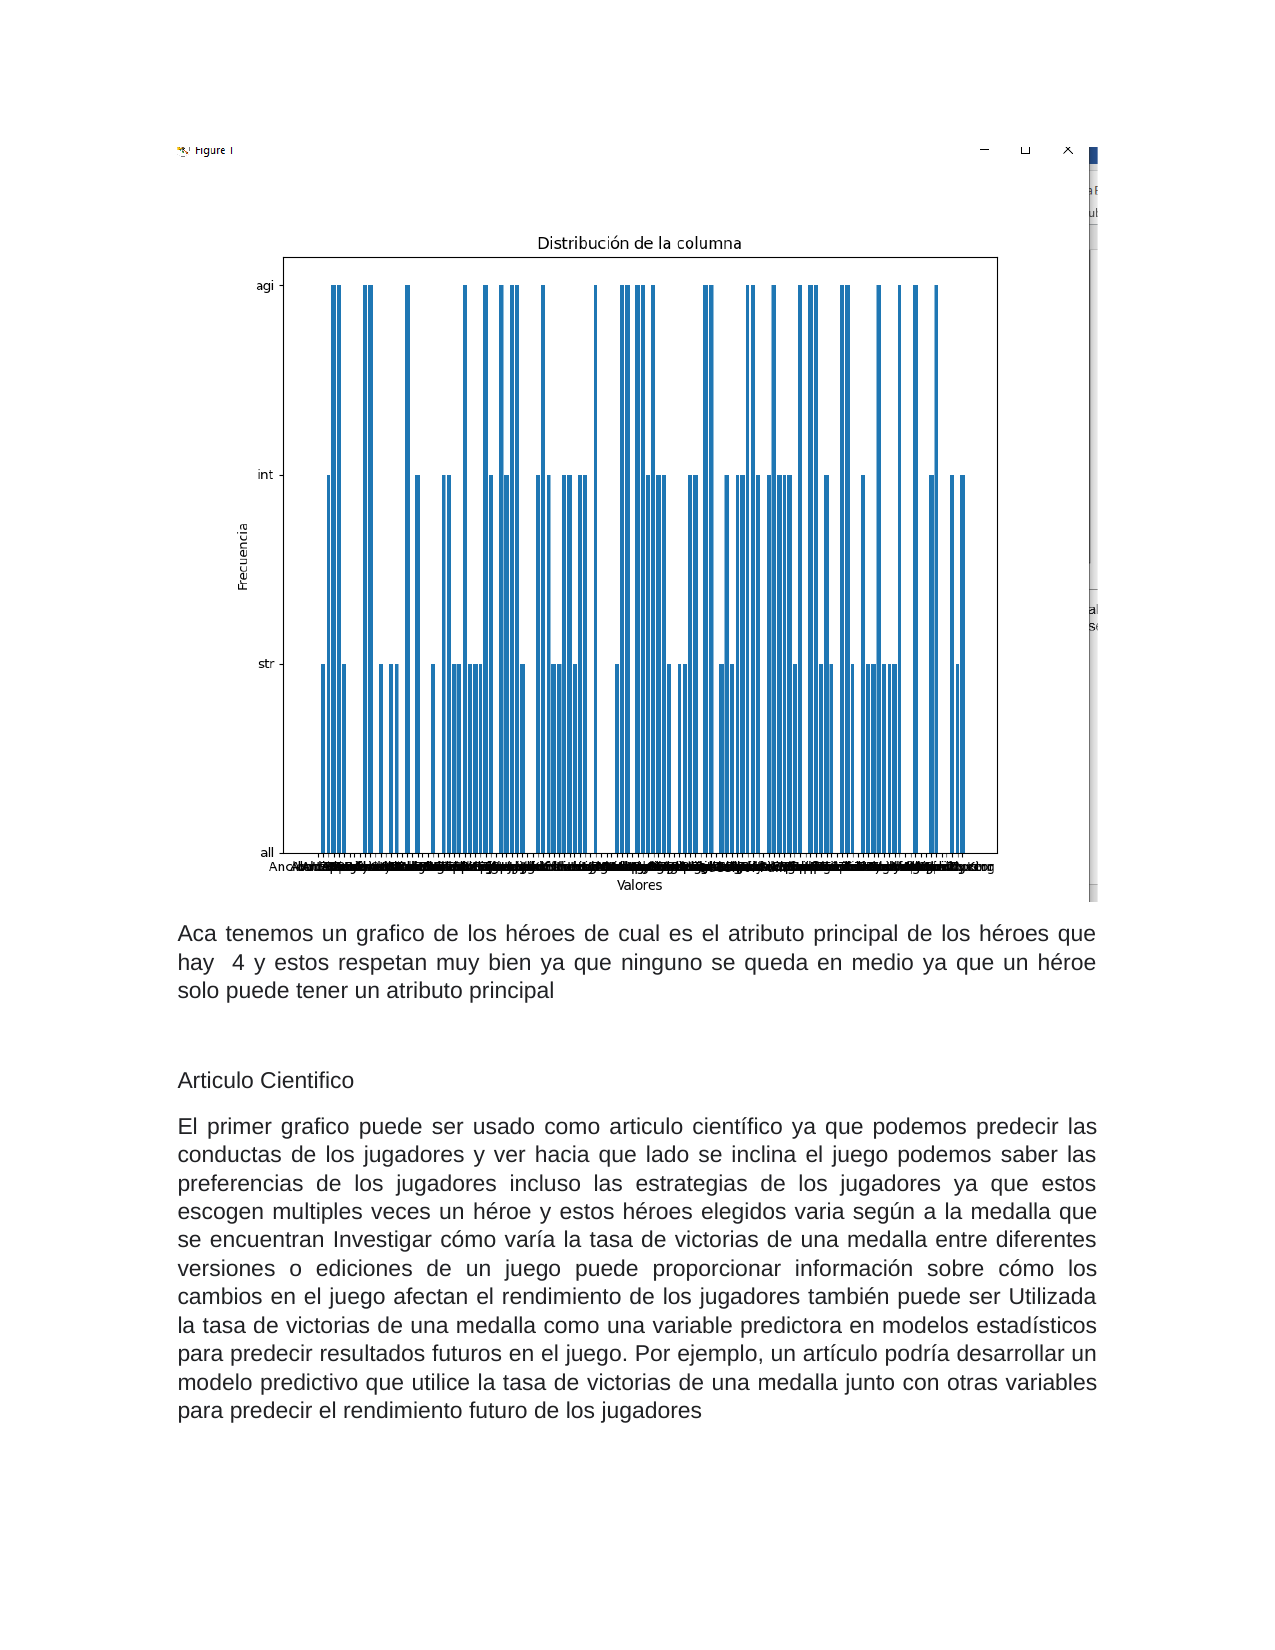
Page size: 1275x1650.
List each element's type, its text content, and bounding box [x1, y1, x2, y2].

picture [177, 147, 1098, 902]
text Aca tenemos un grafico de los héroes de cual es el atributo principal de los héroes que hay 4 y estos respetan muy bien ya que ninguno se queda en medio ya que un héroe solo puede tener un atributo principal [177, 975, 1098, 1004]
text Articulo Cientifico [177, 1067, 1098, 1094]
